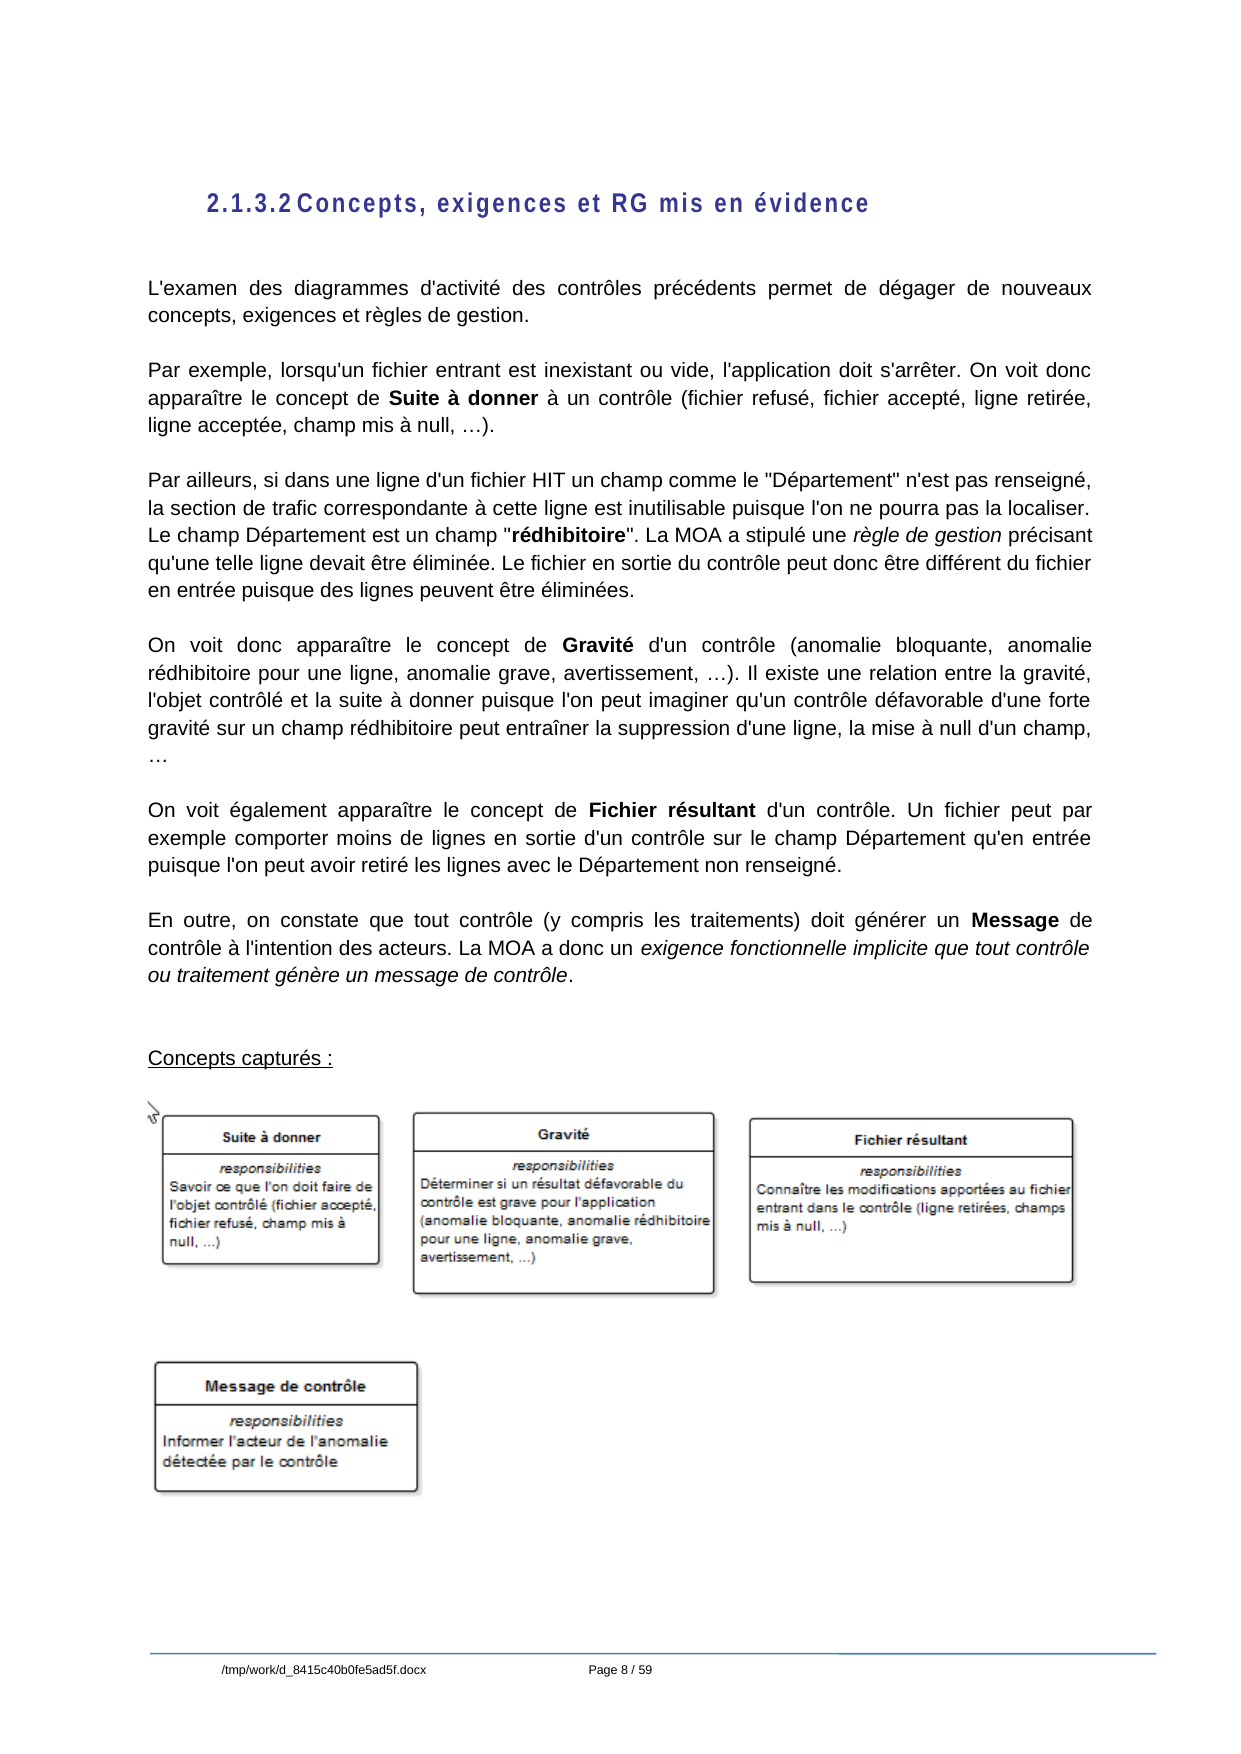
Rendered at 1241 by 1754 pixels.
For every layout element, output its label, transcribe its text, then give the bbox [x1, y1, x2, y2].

text On voit donc apparaître le concept de Gravité d'un contrôle (anomalie bloquante, anomalie rédhibitoire pour une ligne, anomalie grave, avertissement, …). Il existe une relation entre la gravité, l'objet contrôlé et la suite à donner puisque l'on peut imaginer qu'un contrôle défavorable d'une forte gravité sur un champ rédhibitoire peut entraîner la suppression d'une ligne, la mise à null d'un champ, … [148, 633, 1093, 767]
text Par ailleurs, si dans une ligne d'un fichier HIT un champ comme le "Département" n'est pas renseigné, la section de trafic correspondante à cette ligne est inutilisable puisque l'on ne pourra pas la localiser. Le champ Département est un champ "rédhibitoire". La MOA a stipulé une règle de gestion précisant qu'une telle ligne devait être éliminée. Le fichier en sortie du contrôle peut donc être différent du fichier en entrée puisque des lignes peuvent être éliminées. [148, 468, 1093, 602]
text En outre, on constate que tout contrôle (y compris les traitements) doit générer un Message de contrôle à l'intention des acteurs. La MOA a donc un exigence fonctionnelle implicite que tout contrôle ou traitement génère un message de contrôle. [148, 908, 1093, 987]
text Concepts capturés : [148, 1046, 1093, 1070]
text On voit également apparaître le concept de Fichier résultant d'un contrôle. Un fichier peut par exemple comporter moins de lignes en sortie d'un contrôle sur le champ Département qu'en entrée puisque l'on peut avoir retiré les lignes avec le Département non renseigné. [148, 798, 1093, 877]
picture [147, 1351, 426, 1500]
text Par exemple, lorsqu'un fichier entrant est inexistant ou vide, l'application doit s'arrêter. On voit donc apparaître le concept de Suite à donner à un contrôle (fichier refusé, fichier accepté, ligne retirée, ligne acceptée, champ mis à null, …). [148, 358, 1093, 437]
text L'examen des diagrammes d'activité des contrôles précédents permet de dégager de nouveaux concepts, exigences et règles de gestion. [148, 276, 1093, 327]
subtitle Concepts, exigences et RG mis en évidence [207, 188, 1093, 219]
picture [147, 1100, 1093, 1321]
